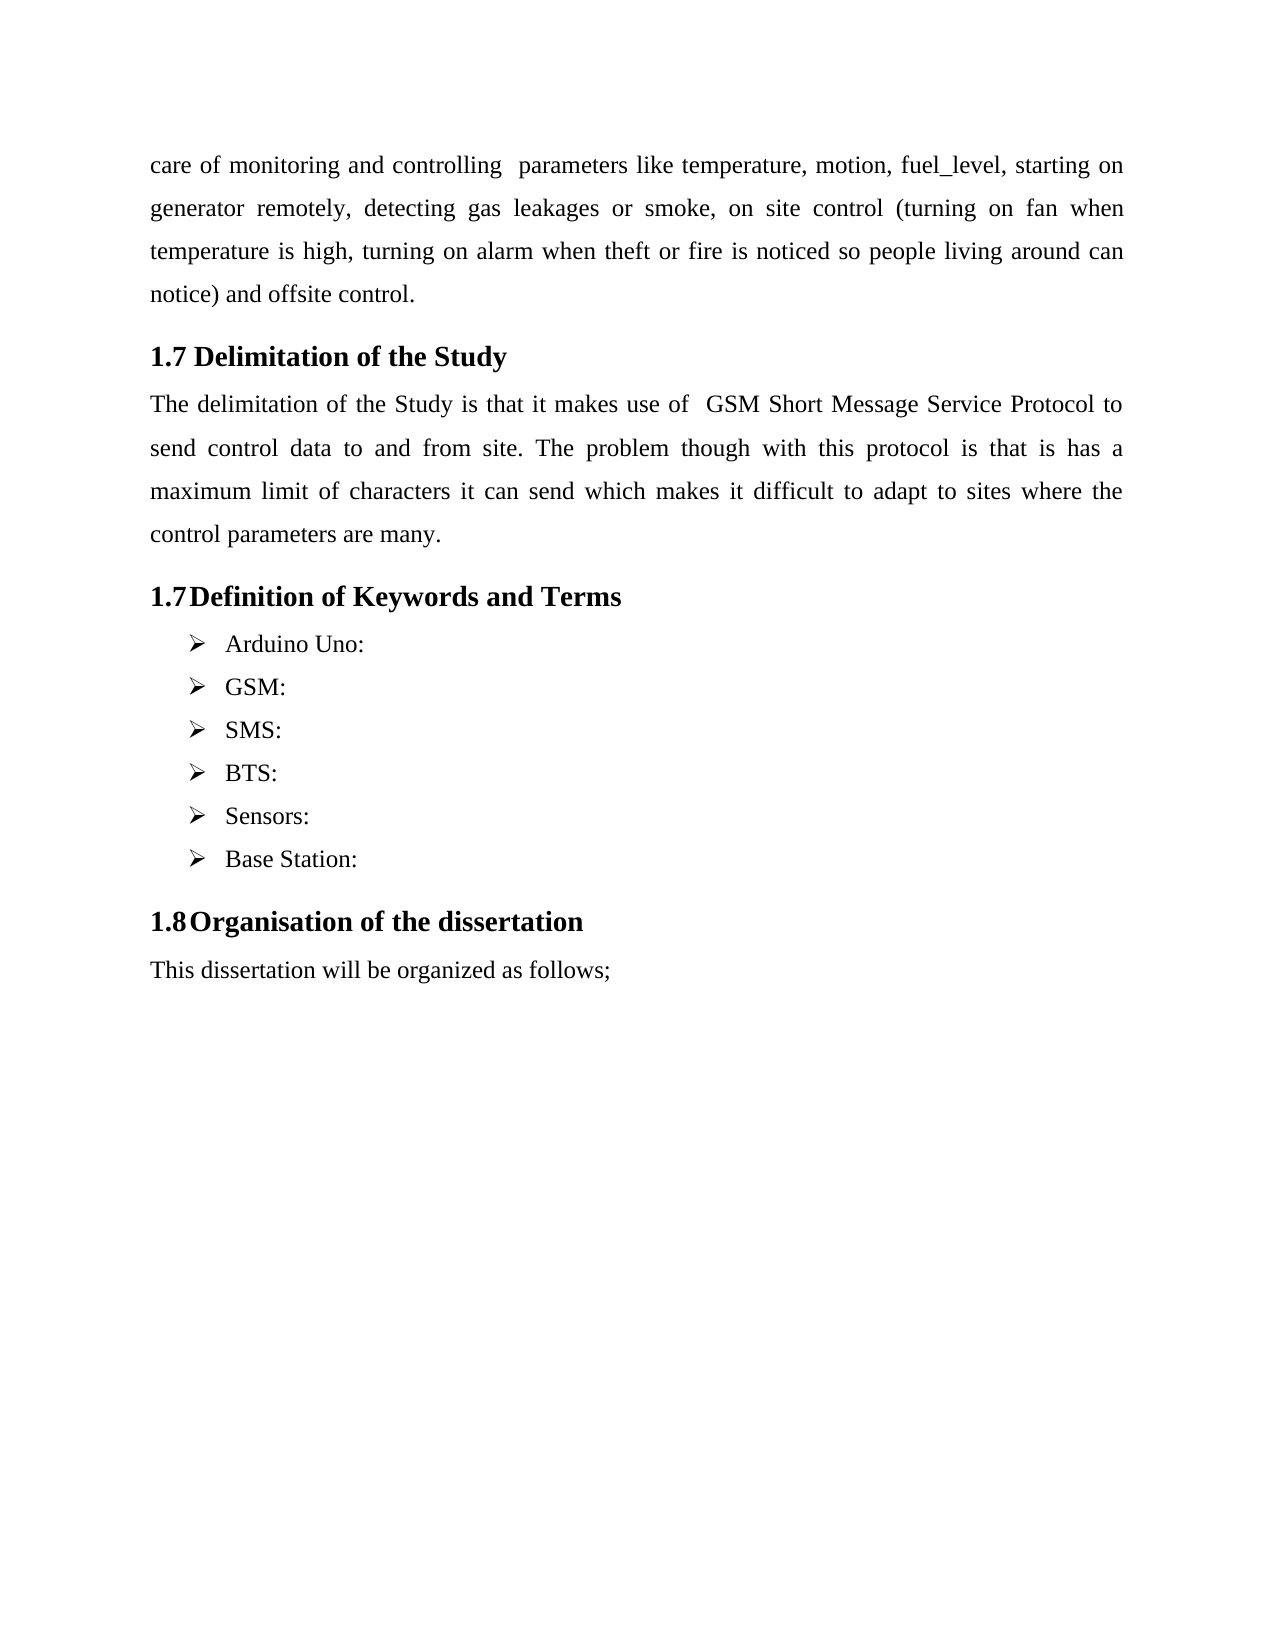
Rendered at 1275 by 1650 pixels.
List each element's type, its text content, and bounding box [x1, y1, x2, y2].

list SMS: [187, 715, 1125, 744]
subtitle 1.7 Delimitation of the Study [150, 339, 1125, 373]
subtitle Organisation of the dissertation [150, 904, 1125, 938]
list BTS: [187, 758, 1125, 787]
list Arduino Uno: [187, 629, 1125, 658]
text This dissertation will be organized as follows; [150, 955, 1125, 983]
list Sensors: [187, 801, 1125, 830]
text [150, 150, 1125, 308]
list Base Station: [187, 844, 1125, 873]
list GSM: [187, 672, 1125, 701]
subtitle Definition of Keywords and Terms [150, 579, 1125, 612]
